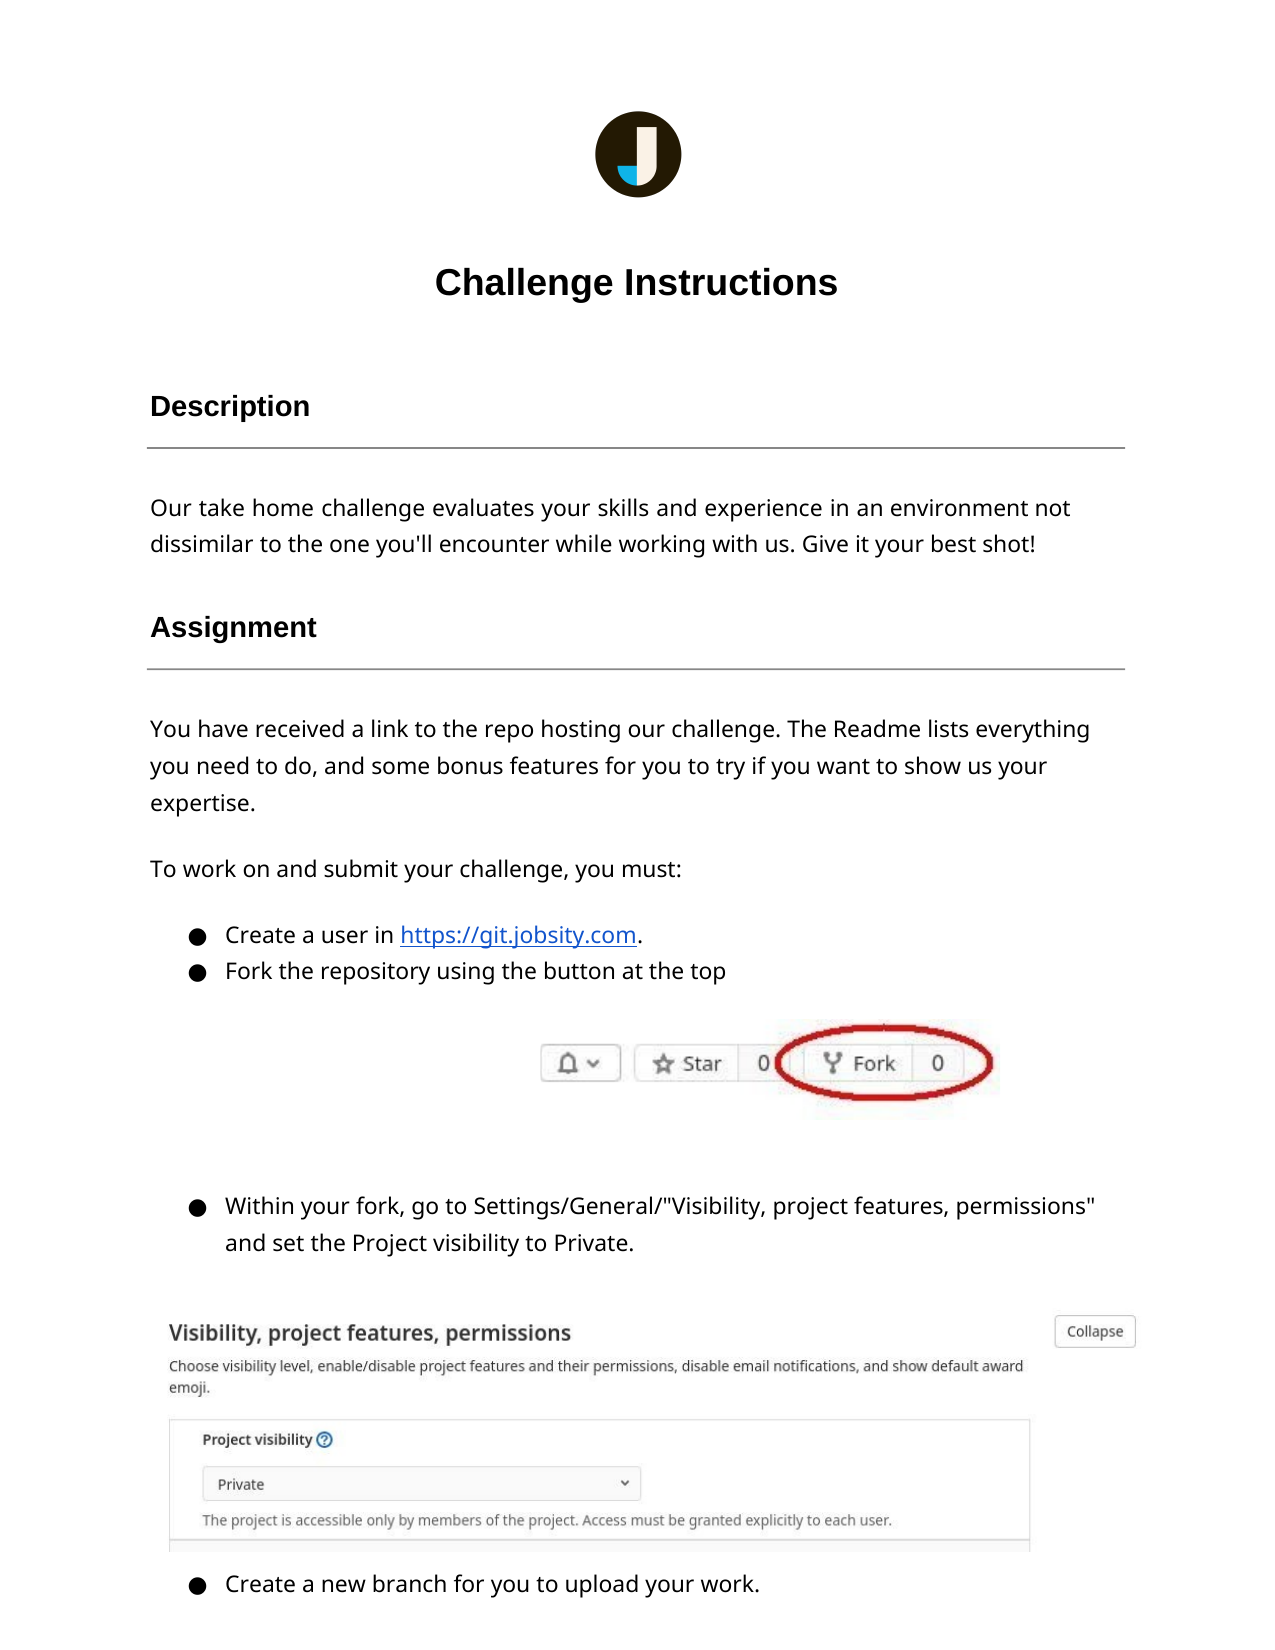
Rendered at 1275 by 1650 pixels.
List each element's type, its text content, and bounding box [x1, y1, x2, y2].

text You have received a link to the repo hosting our challenge. The Readme lists everything you need to do, and some bonus features for you to try if you want to show us your expertise. [150, 713, 1128, 818]
picture [167, 1308, 1142, 1552]
title Challenge Instructions [432, 260, 841, 303]
list Fork the repository using the button at the top [187, 955, 1150, 987]
text Our take home challenge evaluates your skills and experience in an environment not dissimilar to the one you'll encounter while working with us. Give it your best shot! [150, 492, 1128, 560]
text To work on and submit your challenge, you must: [150, 853, 1150, 884]
subtitle Description [150, 388, 1150, 422]
picture [540, 1019, 1001, 1120]
picture [590, 106, 687, 203]
subtitle Assignment [150, 610, 1150, 643]
list Create a user in https://git.jobsity.com. [187, 919, 1150, 950]
list Within your fork, go to Settings/General/"Visibility, project features, permissions" and set the Project visibility to Private. [187, 1190, 1117, 1258]
